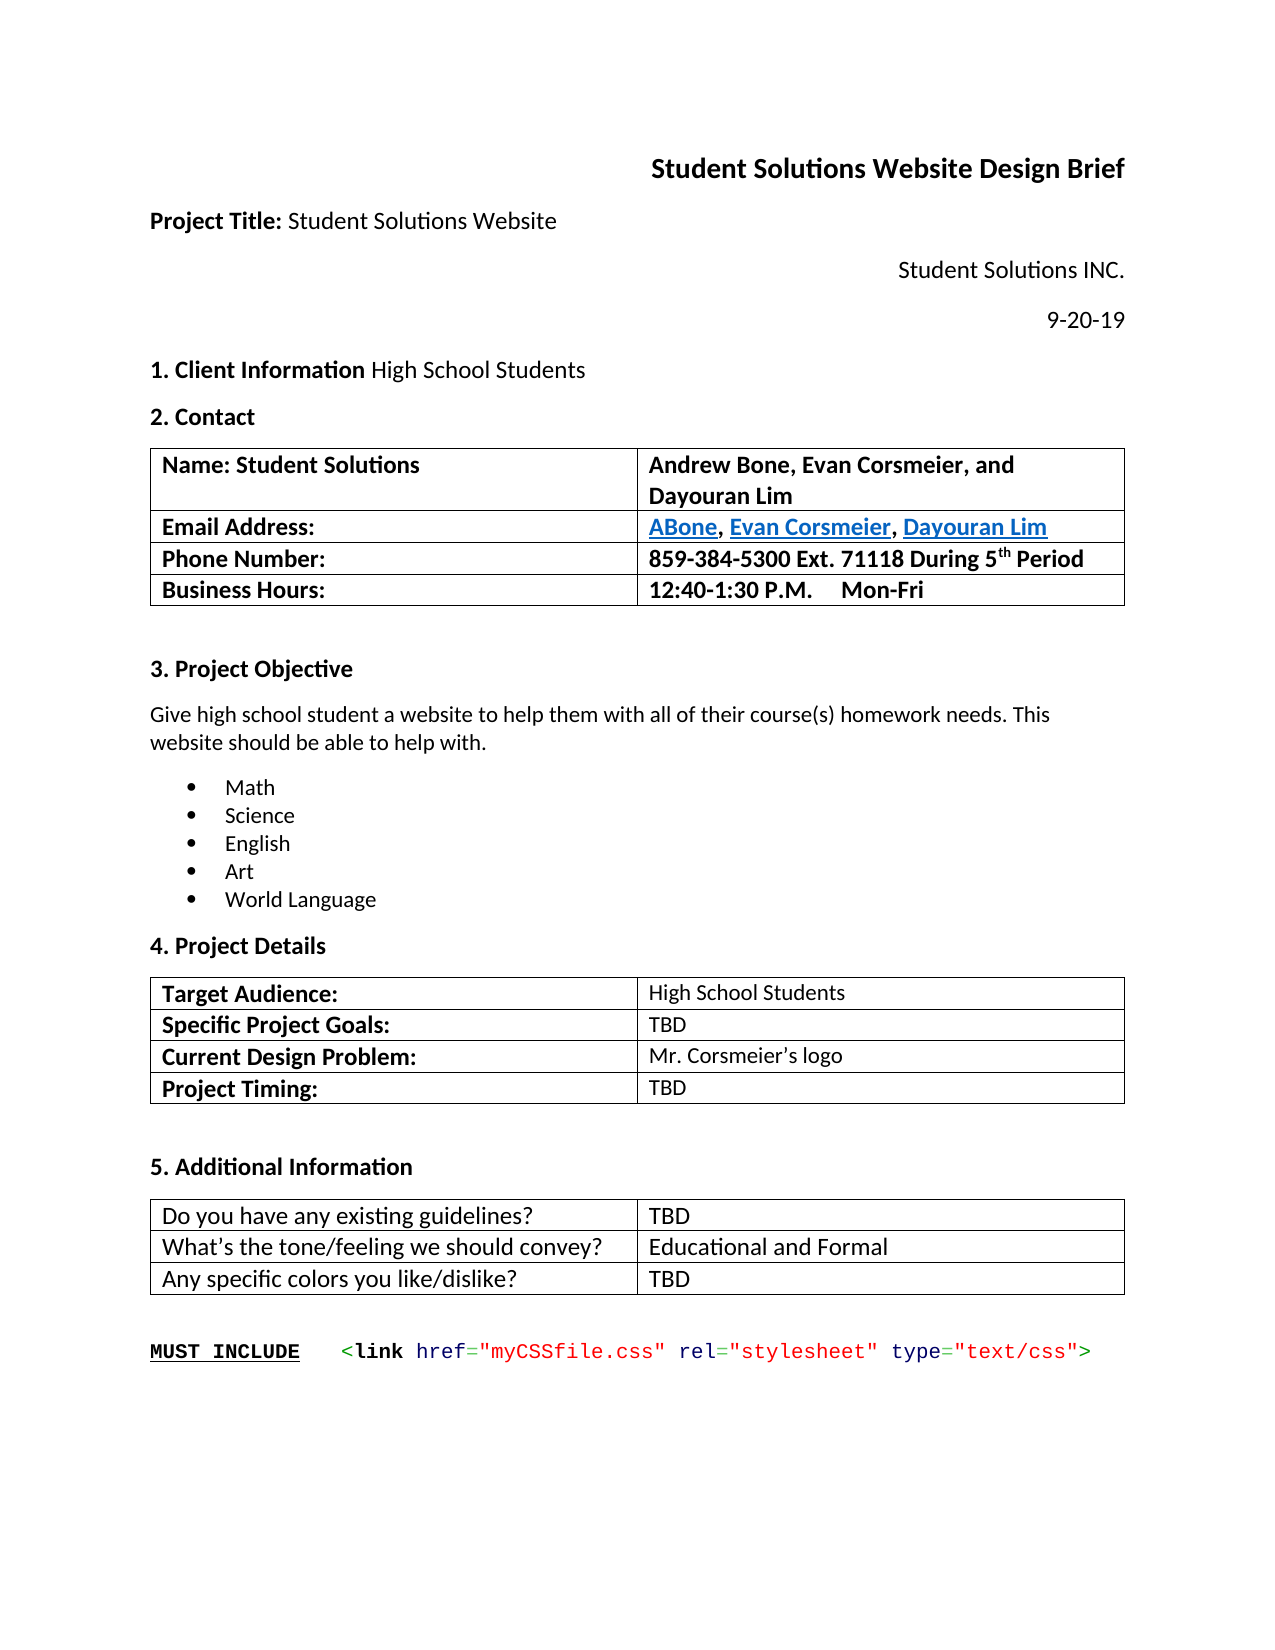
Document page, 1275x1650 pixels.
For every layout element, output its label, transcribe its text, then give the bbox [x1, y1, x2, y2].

list Art [187, 857, 1125, 885]
table_header Do you have any existing guidelines? [151, 1200, 637, 1230]
table_cell What’s the tone/feeling we should convey? [151, 1231, 637, 1262]
table_header TBD [638, 1200, 1124, 1230]
list Math [187, 773, 1125, 801]
table_cell Business Hours: [151, 575, 637, 605]
table_cell Specific Project Goals: [151, 1010, 637, 1040]
table_header Name: Student Solutions [151, 449, 637, 510]
table_cell TBD [638, 1073, 1124, 1103]
table_cell Any specific colors you like/dislike? [151, 1263, 637, 1293]
list English [187, 829, 1125, 857]
table_cell TBD [638, 1263, 1124, 1293]
list Science [187, 801, 1125, 829]
table_cell Phone Number: [151, 543, 637, 573]
text 5. Additional Information [150, 1152, 1125, 1182]
table_cell Email Address: [151, 511, 637, 542]
text Student Solutions INC. [150, 255, 1125, 285]
table_header Andrew Bone, Evan Corsmeier, and Dayouran Lim [638, 449, 1124, 510]
text 2. Contact [150, 401, 1125, 432]
table_cell ABone, Evan Corsmeier, Dayouran Lim [638, 511, 1124, 542]
text Project Title: Student Solutions Website [150, 205, 1125, 236]
table_cell Current Design Problem: [151, 1041, 637, 1072]
text 4. Project Details [150, 930, 1125, 960]
text Give high school student a website to help them with all of their course(s) homework needs. This website should be able to help with. [150, 700, 1125, 756]
text MUST INCLUDE <link href="myCSSfile.css" rel="stylesheet" type="text/css"> [150, 1341, 1125, 1365]
text 3. Project Objective [150, 653, 1125, 684]
table_header Target Audience: [151, 978, 637, 1009]
text 9-20-19 [150, 304, 1125, 335]
table_cell Educational and Formal [638, 1231, 1124, 1262]
table_cell Project Timing: [151, 1073, 637, 1103]
table_cell 12:40-1:30 P.M. Mon-Fri [638, 575, 1124, 605]
table_cell 859-384-5300 Ext. 71118 During 5th Period [638, 543, 1124, 573]
table_header High School Students [638, 978, 1124, 1009]
table_cell TBD [638, 1010, 1124, 1040]
list World Language [187, 885, 1125, 913]
text Student Solutions Website Design Brief [150, 150, 1125, 186]
table_cell Mr. Corsmeier’s logo [638, 1041, 1124, 1072]
text 1. Client Information High School Students [150, 354, 1125, 384]
